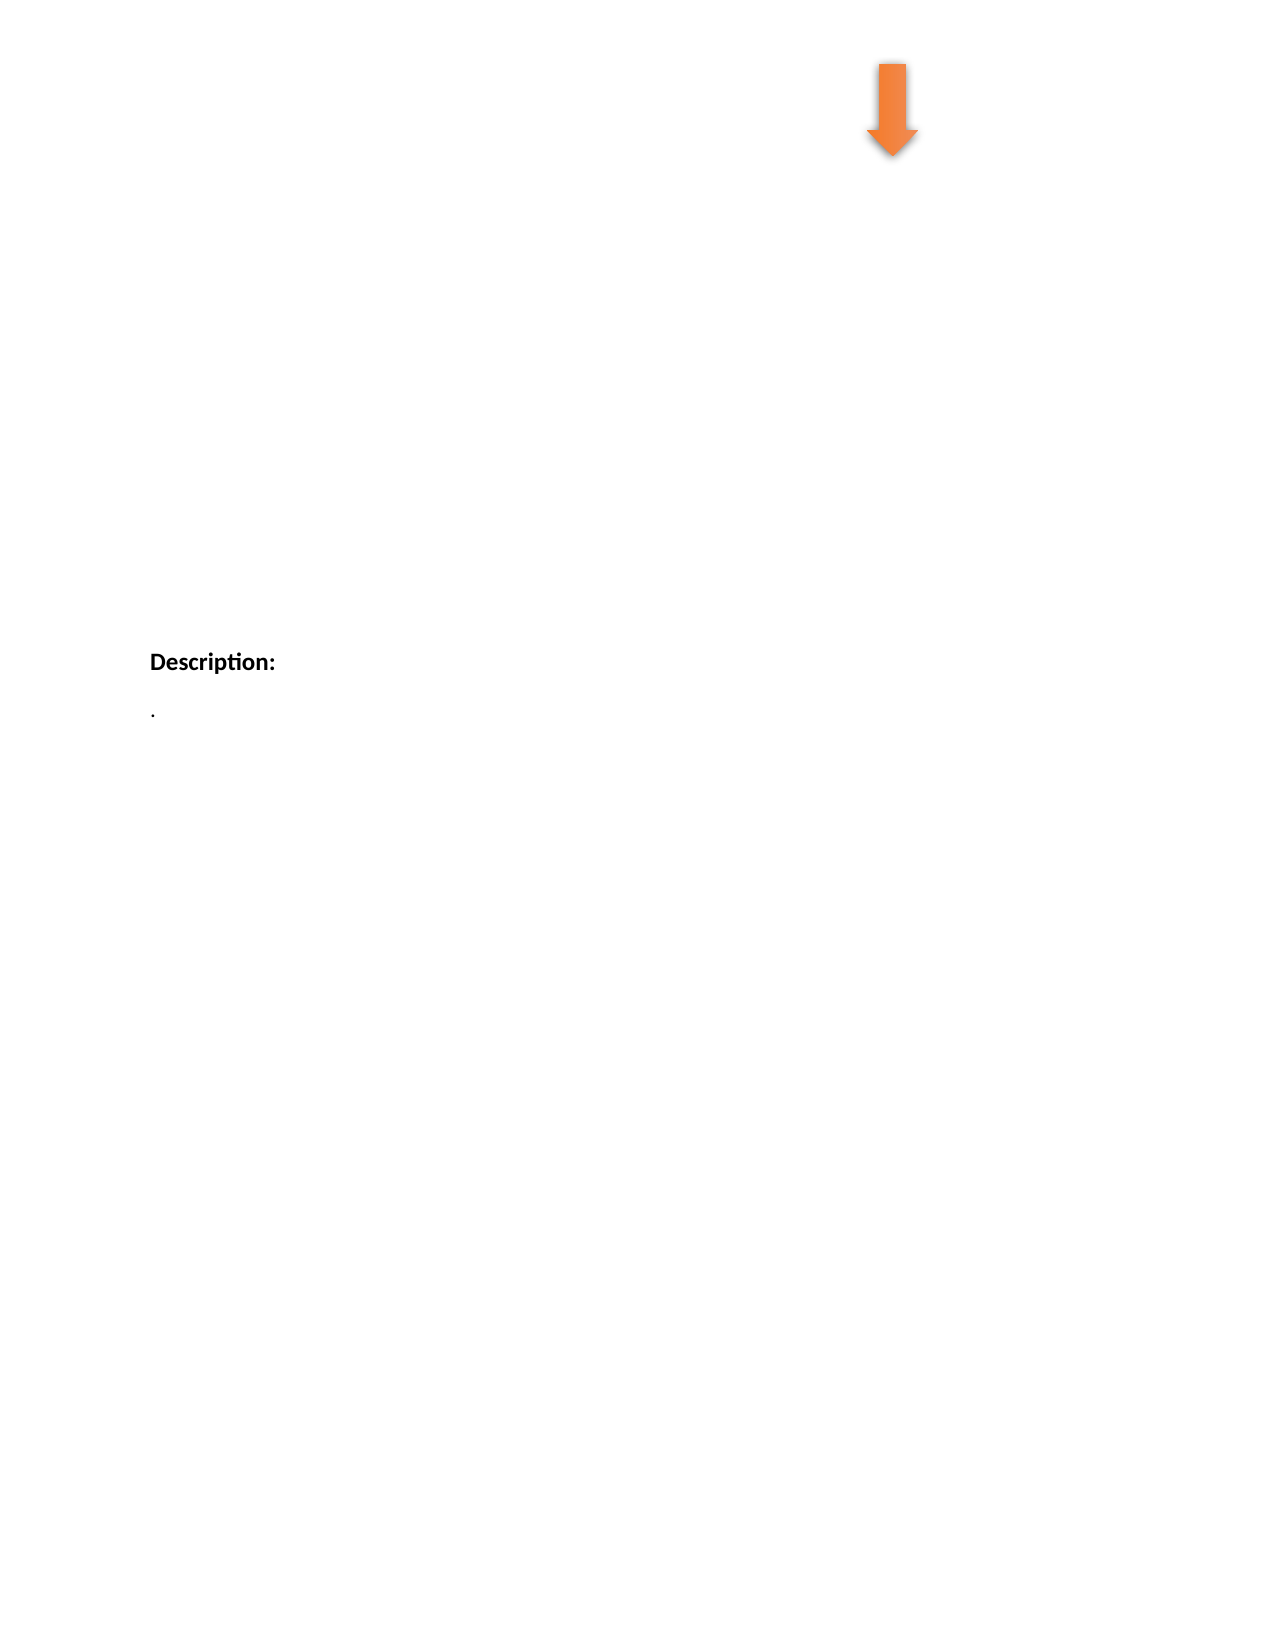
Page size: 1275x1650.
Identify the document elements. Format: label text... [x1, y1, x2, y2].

text . [150, 695, 1125, 723]
text Description: [150, 646, 1125, 676]
